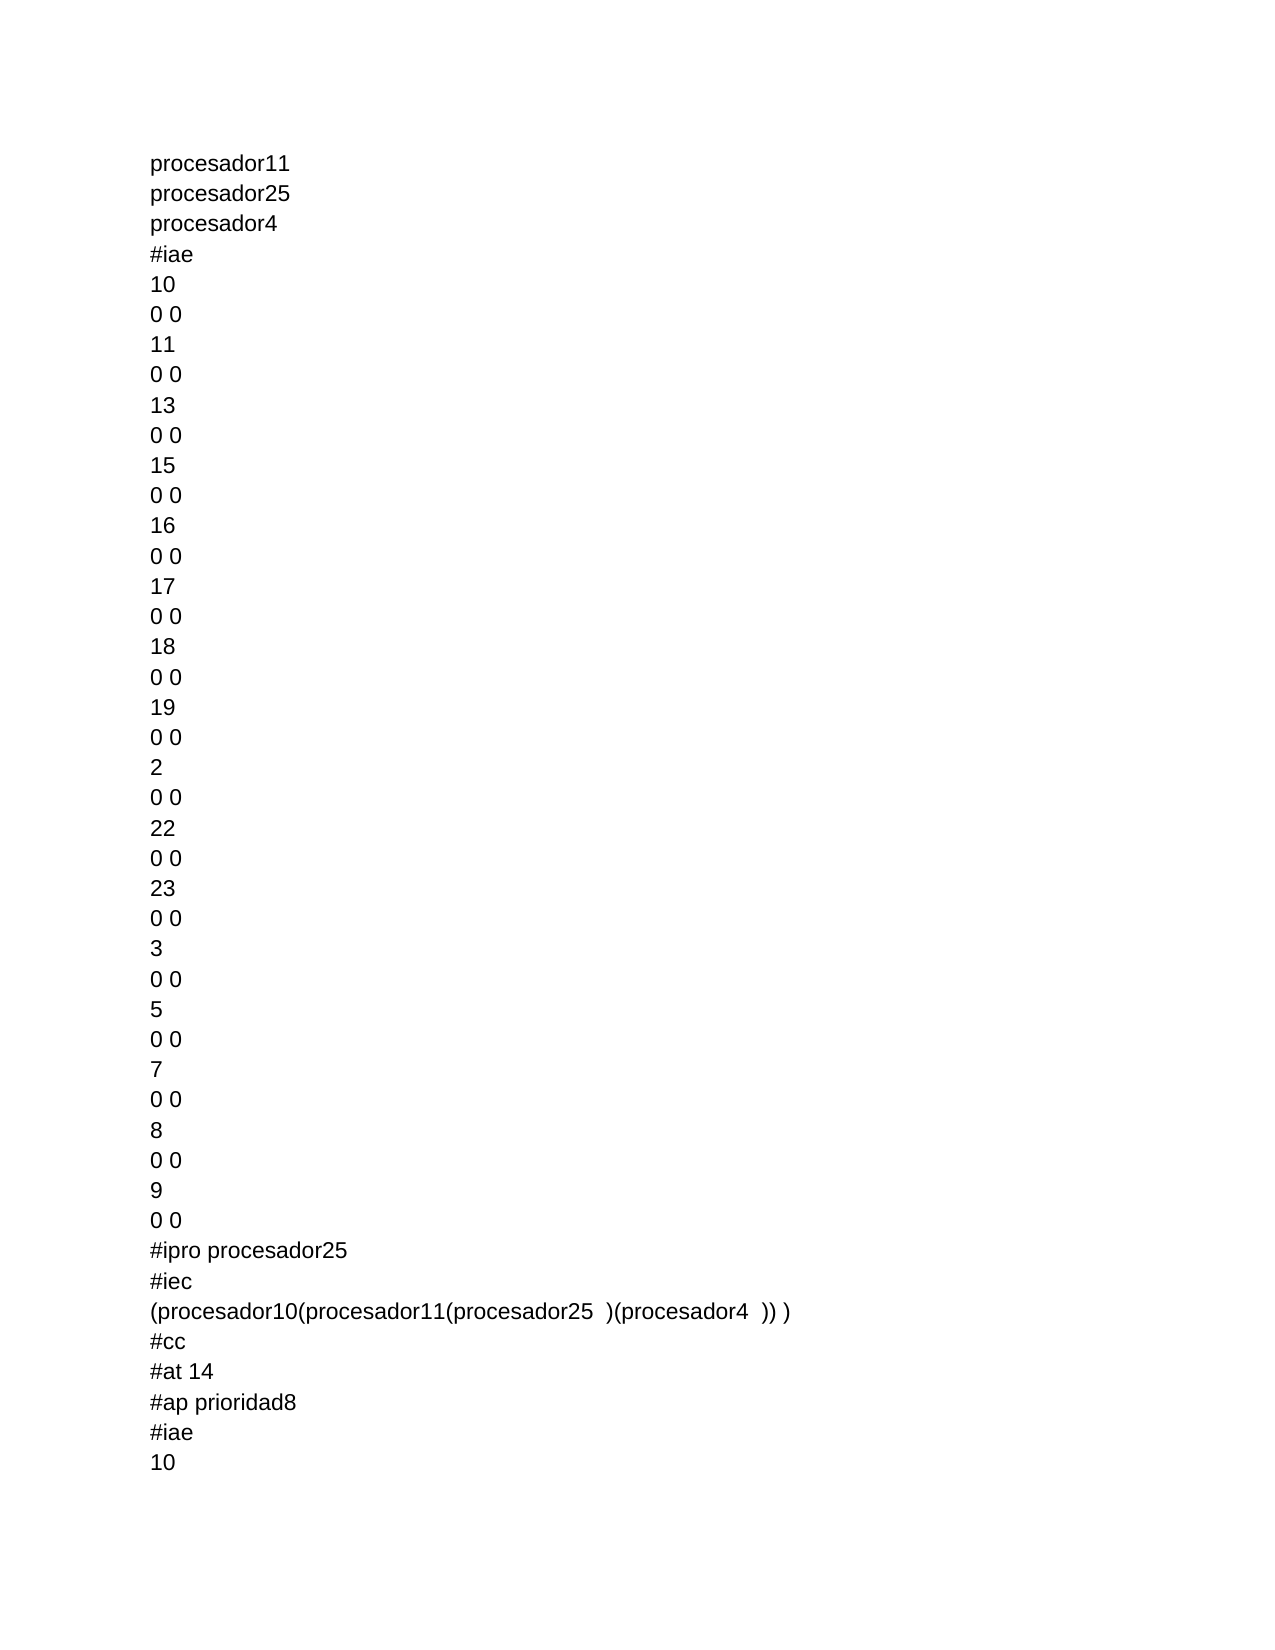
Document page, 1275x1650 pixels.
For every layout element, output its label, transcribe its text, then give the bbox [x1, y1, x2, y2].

text procesador11 [150, 150, 1125, 176]
text procesador25 [150, 180, 1125, 207]
text 0 0 [150, 603, 1125, 629]
text #iae [150, 1419, 1125, 1445]
text #at 14 [150, 1358, 1125, 1385]
text (procesador10(procesador11(procesador25 )(procesador4 )) ) [150, 1298, 1125, 1324]
text 17 [150, 573, 1125, 599]
text 0 0 [150, 361, 1125, 388]
text 0 0 [150, 301, 1125, 327]
text 8 [150, 1117, 1125, 1143]
text 0 0 [150, 845, 1125, 871]
text 0 0 [150, 1147, 1125, 1173]
text 0 0 [150, 724, 1125, 750]
text 0 0 [150, 1086, 1125, 1113]
text 0 0 [150, 663, 1125, 690]
text 3 [150, 935, 1125, 962]
text #ap prioridad8 [150, 1388, 1125, 1415]
text 16 [150, 512, 1125, 539]
text 15 [150, 452, 1125, 478]
text 0 0 [150, 905, 1125, 932]
text 19 [150, 694, 1125, 720]
text #cc [150, 1328, 1125, 1354]
text 2 [150, 754, 1125, 781]
text 9 [150, 1177, 1125, 1203]
text 10 [150, 1449, 1125, 1475]
text 13 [150, 392, 1125, 418]
text 0 0 [150, 1207, 1125, 1234]
text procesador4 [150, 210, 1125, 237]
text #iae [150, 241, 1125, 267]
text 0 0 [150, 784, 1125, 811]
text #iec [150, 1268, 1125, 1294]
text 7 [150, 1056, 1125, 1083]
text 10 [150, 271, 1125, 297]
text 23 [150, 875, 1125, 901]
text 0 0 [150, 543, 1125, 569]
text 11 [150, 331, 1125, 358]
text 22 [150, 814, 1125, 841]
text 5 [150, 996, 1125, 1022]
text #ipro procesador25 [150, 1237, 1125, 1264]
text 0 0 [150, 422, 1125, 448]
text 0 0 [150, 966, 1125, 992]
text 0 0 [150, 1026, 1125, 1052]
text 18 [150, 633, 1125, 660]
text 0 0 [150, 482, 1125, 509]
